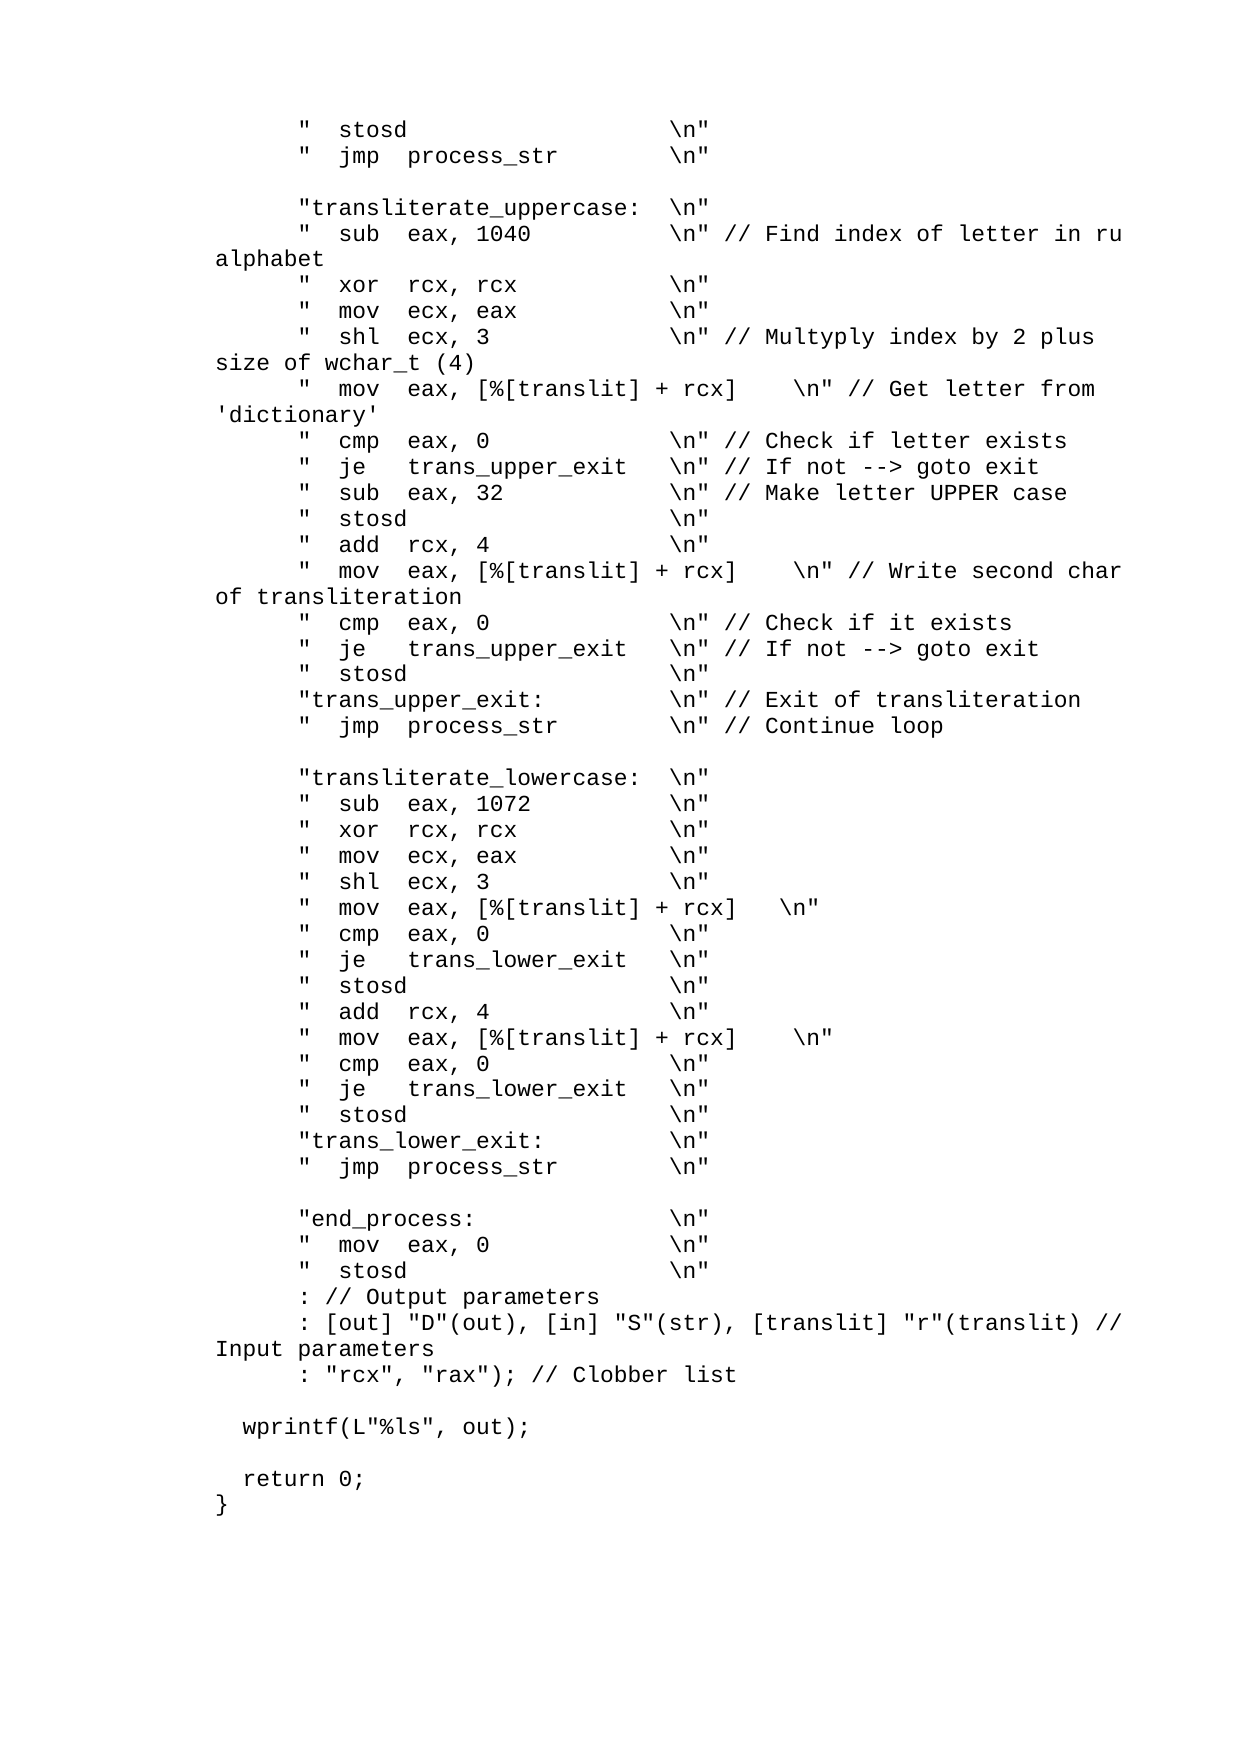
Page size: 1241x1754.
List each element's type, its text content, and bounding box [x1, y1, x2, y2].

text " stosd \n" [215, 118, 1152, 144]
text " stosd \n" [215, 507, 1152, 533]
text "trans_upper_exit: \n" // Exit of transliteration [215, 689, 1152, 715]
text " mov eax, [%[translit] + rcx] \n" // Write second char of transliteration [215, 559, 1152, 611]
text " shl ecx, 3 \n" // Multyply index by 2 plus size of wchar_t (4) [215, 326, 1152, 377]
text " mov eax, [%[translit] + rcx] \n" // Get letter from 'dictionary' [215, 377, 1152, 429]
text " jmp process_str \n" [215, 144, 1152, 170]
text return 0; [215, 1467, 1152, 1493]
text "transliterate_lowercase: \n" [215, 767, 1152, 792]
text " cmp eax, 0 \n" [215, 922, 1152, 948]
text " je trans_upper_exit \n" // If not --> goto exit [215, 637, 1152, 663]
text " add rcx, 4 \n" [215, 533, 1152, 559]
text " mov eax, 0 \n" [215, 1233, 1152, 1259]
text " shl ecx, 3 \n" [215, 870, 1152, 896]
text " stosd \n" [215, 1104, 1152, 1130]
text } [215, 1493, 1152, 1519]
text " cmp eax, 0 \n" [215, 1052, 1152, 1078]
text "transliterate_uppercase: \n" [215, 196, 1152, 222]
text " xor rcx, rcx \n" [215, 274, 1152, 300]
text "end_process: \n" [215, 1207, 1152, 1233]
text : [out] "D"(out), [in] "S"(str), [translit] "r"(translit) // Input parameters [215, 1311, 1152, 1363]
text " sub eax, 1072 \n" [215, 792, 1152, 818]
text " mov ecx, eax \n" [215, 300, 1152, 326]
text " sub eax, 1040 \n" // Find index of letter in ru alphabet [215, 222, 1152, 274]
text " jmp process_str \n" [215, 1156, 1152, 1182]
text : "rcx", "rax"); // Clobber list [215, 1363, 1152, 1389]
text " add rcx, 4 \n" [215, 1000, 1152, 1026]
text " xor rcx, rcx \n" [215, 818, 1152, 844]
text " je trans_lower_exit \n" [215, 1078, 1152, 1104]
text " mov ecx, eax \n" [215, 844, 1152, 870]
text " je trans_lower_exit \n" [215, 948, 1152, 974]
text " stosd \n" [215, 663, 1152, 689]
text " stosd \n" [215, 1259, 1152, 1285]
text "trans_lower_exit: \n" [215, 1130, 1152, 1156]
text " cmp eax, 0 \n" // Check if letter exists [215, 429, 1152, 455]
text " mov eax, [%[translit] + rcx] \n" [215, 896, 1152, 922]
text " jmp process_str \n" // Continue loop [215, 715, 1152, 741]
text wprintf(L"%ls", out); [215, 1415, 1152, 1441]
text " cmp eax, 0 \n" // Check if it exists [215, 611, 1152, 637]
text : // Output parameters [215, 1285, 1152, 1311]
text " stosd \n" [215, 974, 1152, 1000]
text " sub eax, 32 \n" // Make letter UPPER case [215, 481, 1152, 507]
text " mov eax, [%[translit] + rcx] \n" [215, 1026, 1152, 1052]
text " je trans_upper_exit \n" // If not --> goto exit [215, 455, 1152, 481]
